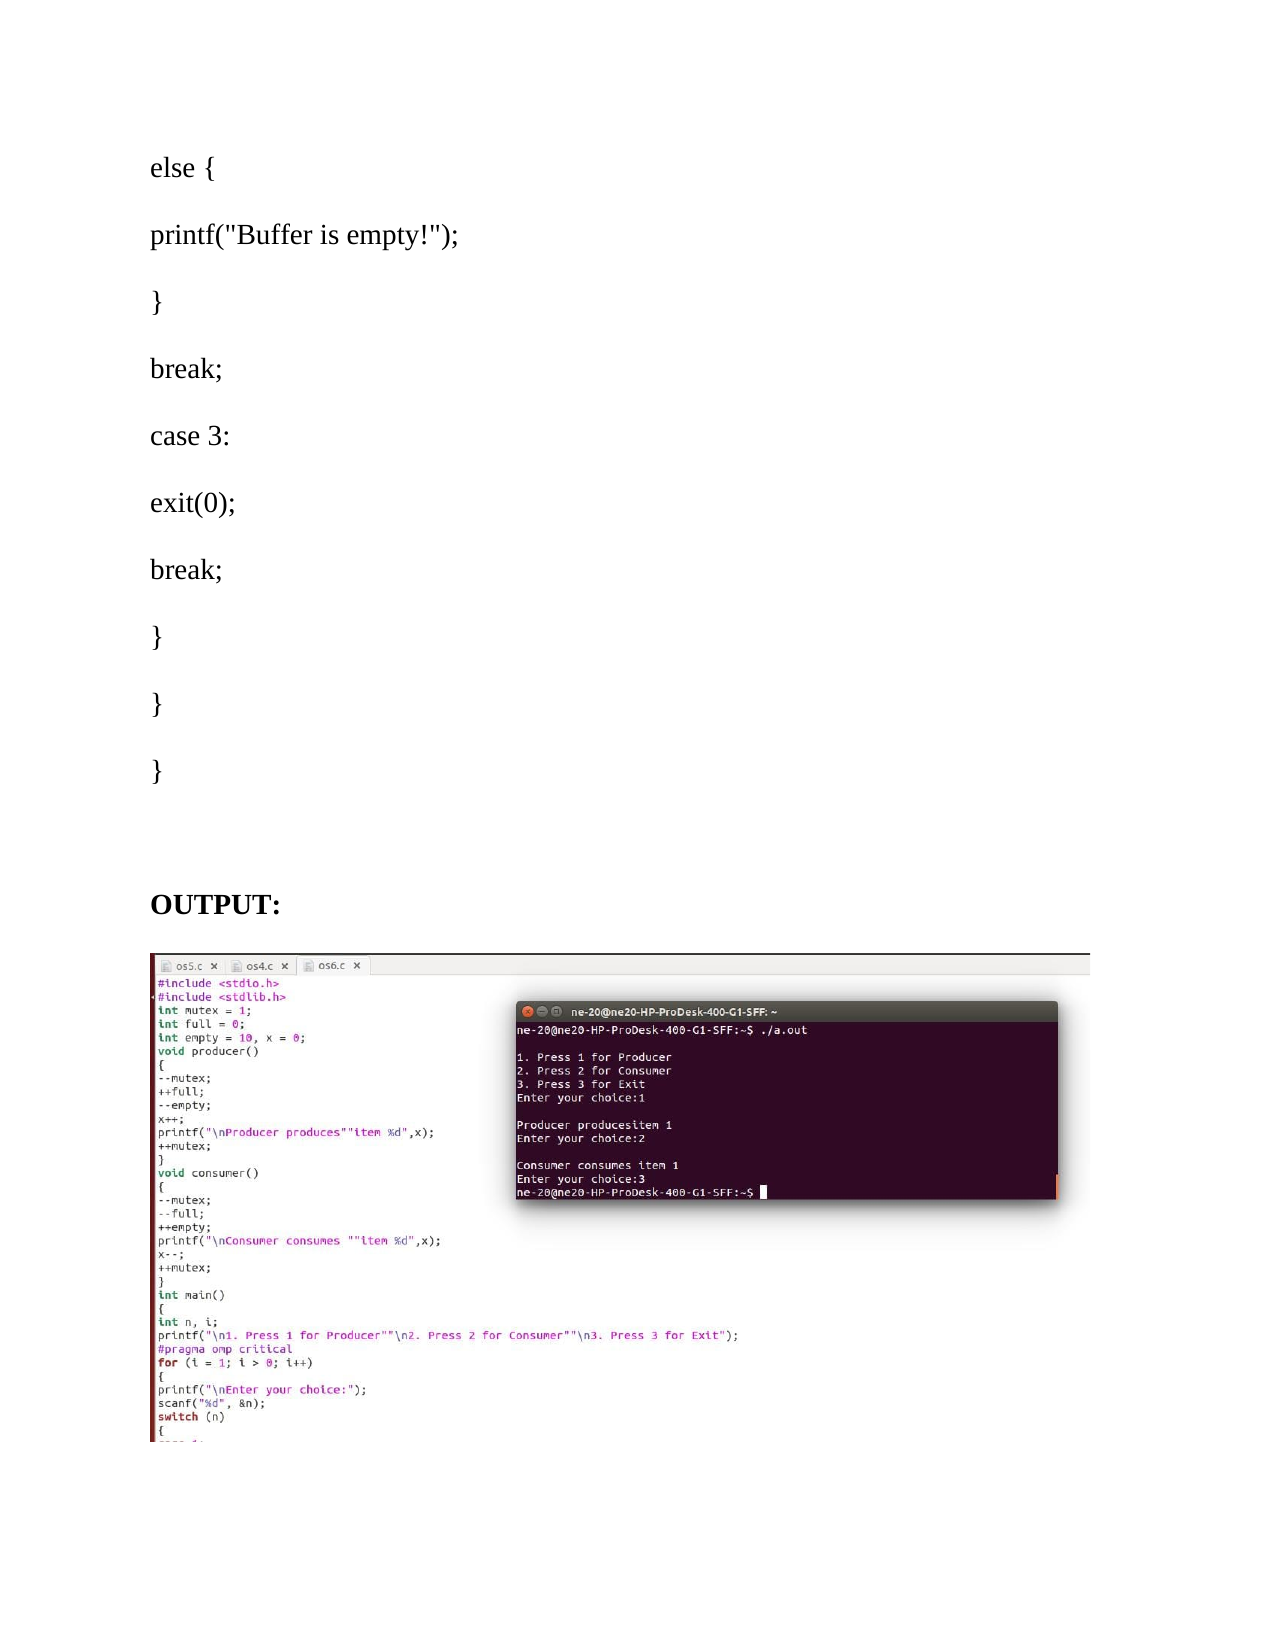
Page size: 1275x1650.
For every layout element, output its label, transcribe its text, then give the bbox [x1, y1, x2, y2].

text else { [150, 150, 1125, 183]
text exit(0); [150, 485, 1125, 518]
text break; [150, 351, 1125, 384]
text printf("Buffer is empty!"); [150, 217, 1125, 251]
text } [150, 753, 1125, 786]
text } [150, 619, 1125, 652]
picture [150, 953, 1091, 1442]
text } [150, 284, 1125, 317]
text } [150, 686, 1125, 719]
text OUTPUT: [150, 887, 1125, 920]
text break; [150, 552, 1125, 585]
text case 3: [150, 418, 1125, 451]
